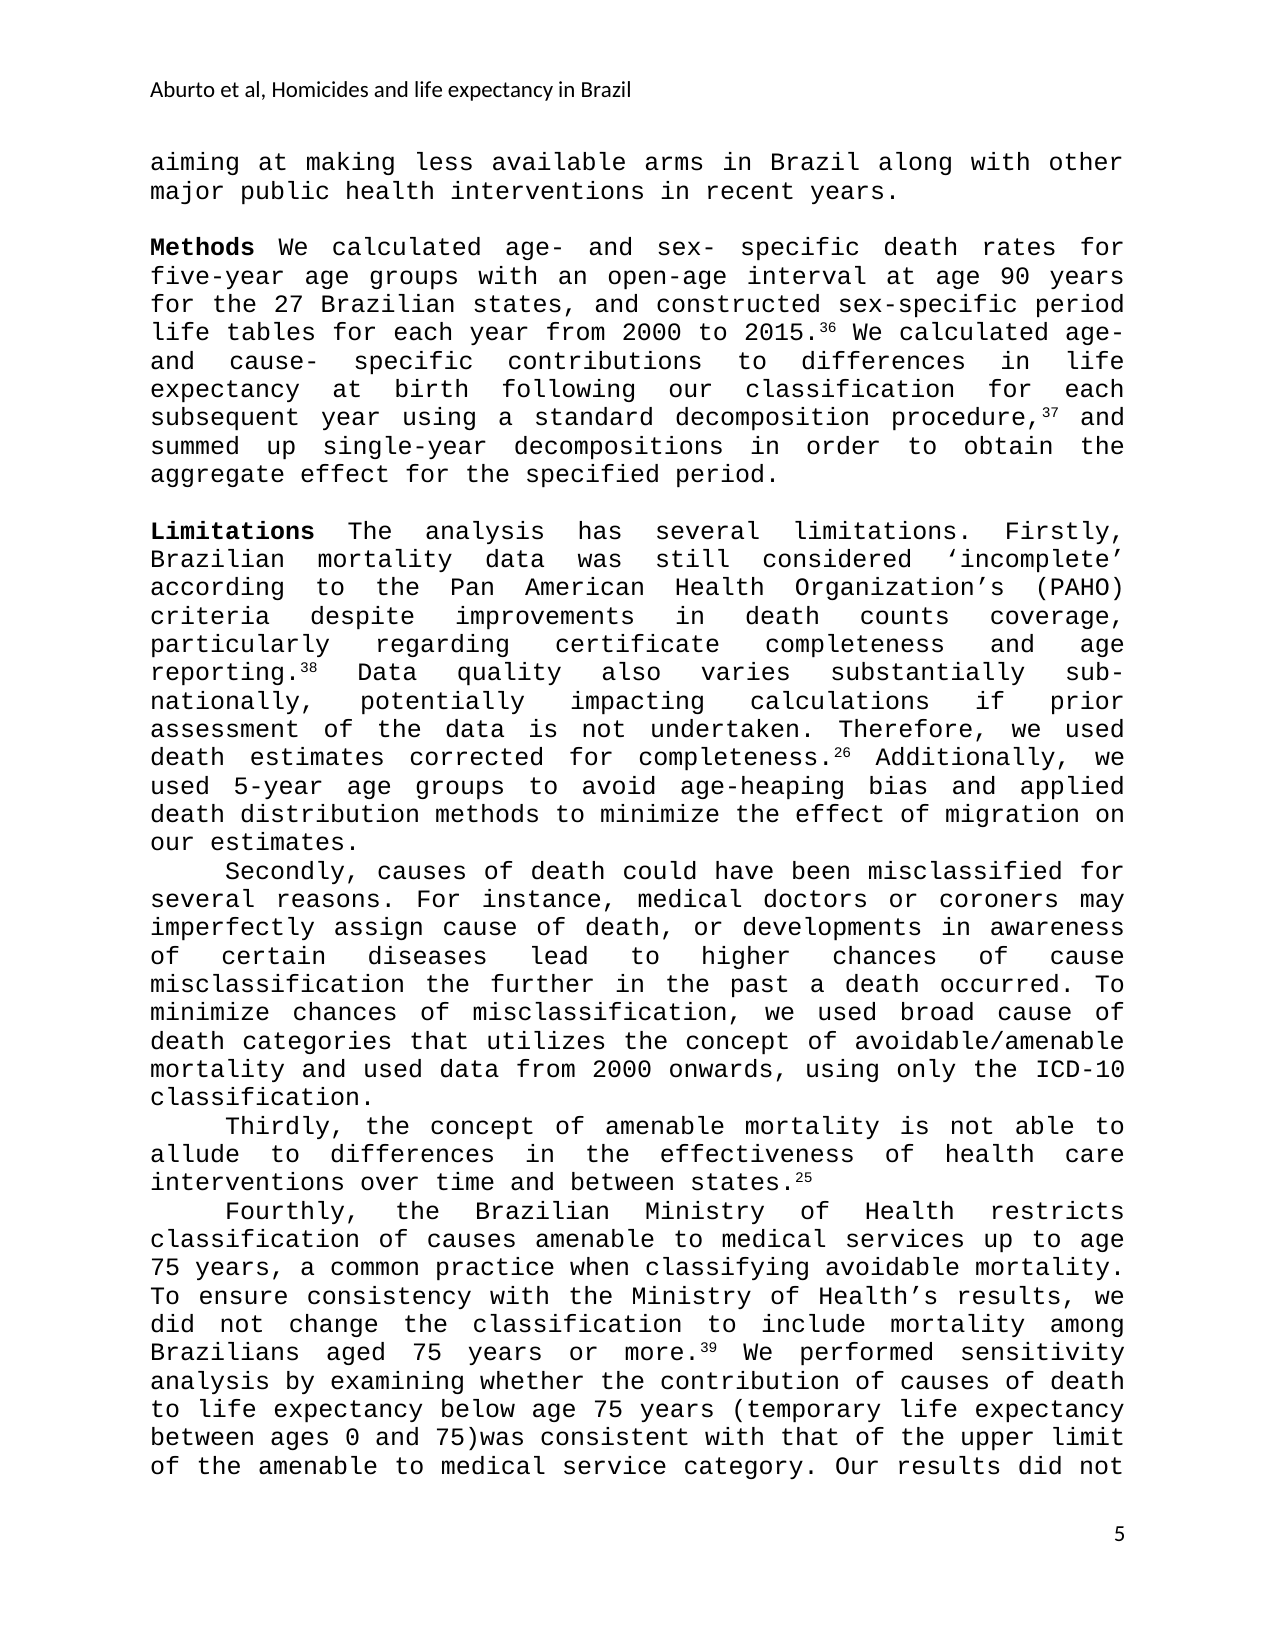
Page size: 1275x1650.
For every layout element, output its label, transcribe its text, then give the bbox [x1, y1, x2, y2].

text Thirdly, the concept of amenable mortality is not able to allude to differences in the effectiveness of health care interventions over time and between states.25 [150, 1113, 1125, 1198]
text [150, 150, 1125, 207]
text Limitations The analysis has several limitations. Firstly, Brazilian mortality data was still considered ‘incomplete’ according to the Pan American Health Organization’s (PAHO) criteria despite improvements in death counts coverage, particularly regarding certificate completeness and age reporting.38 Data quality also varies substantially sub-nationally, potentially impacting calculations if prior assessment of the data is not undertaken. Therefore, we used death estimates corrected for completeness.26 Additionally, we used 5-year age groups to avoid age-heaping bias and applied death distribution methods to minimize the effect of migration on our estimates. [150, 518, 1125, 858]
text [150, 1198, 1125, 1482]
text Methods We calculated age- and sex- specific death rates for five-year age groups with an open-age interval at age 90 years for the 27 Brazilian states, and constructed sex-specific period life tables for each year from 2000 to 2015.36 We calculated age- and cause- specific contributions to differences in life expectancy at birth following our classification for each subsequent year using a standard decomposition procedure,37 and summed up single-year decompositions in order to obtain the aggregate effect for the specified period. [150, 235, 1125, 490]
text Secondly, causes of death could have been misclassified for several reasons. For instance, medical doctors or coroners may imperfectly assign cause of death, or developments in awareness of certain diseases lead to higher chances of cause misclassification the further in the past a death occurred. To minimize chances of misclassification, we used broad cause of death categories that utilizes the concept of avoidable/amenable mortality and used data from 2000 onwards, using only the ICD-10 classification. [150, 858, 1125, 1113]
